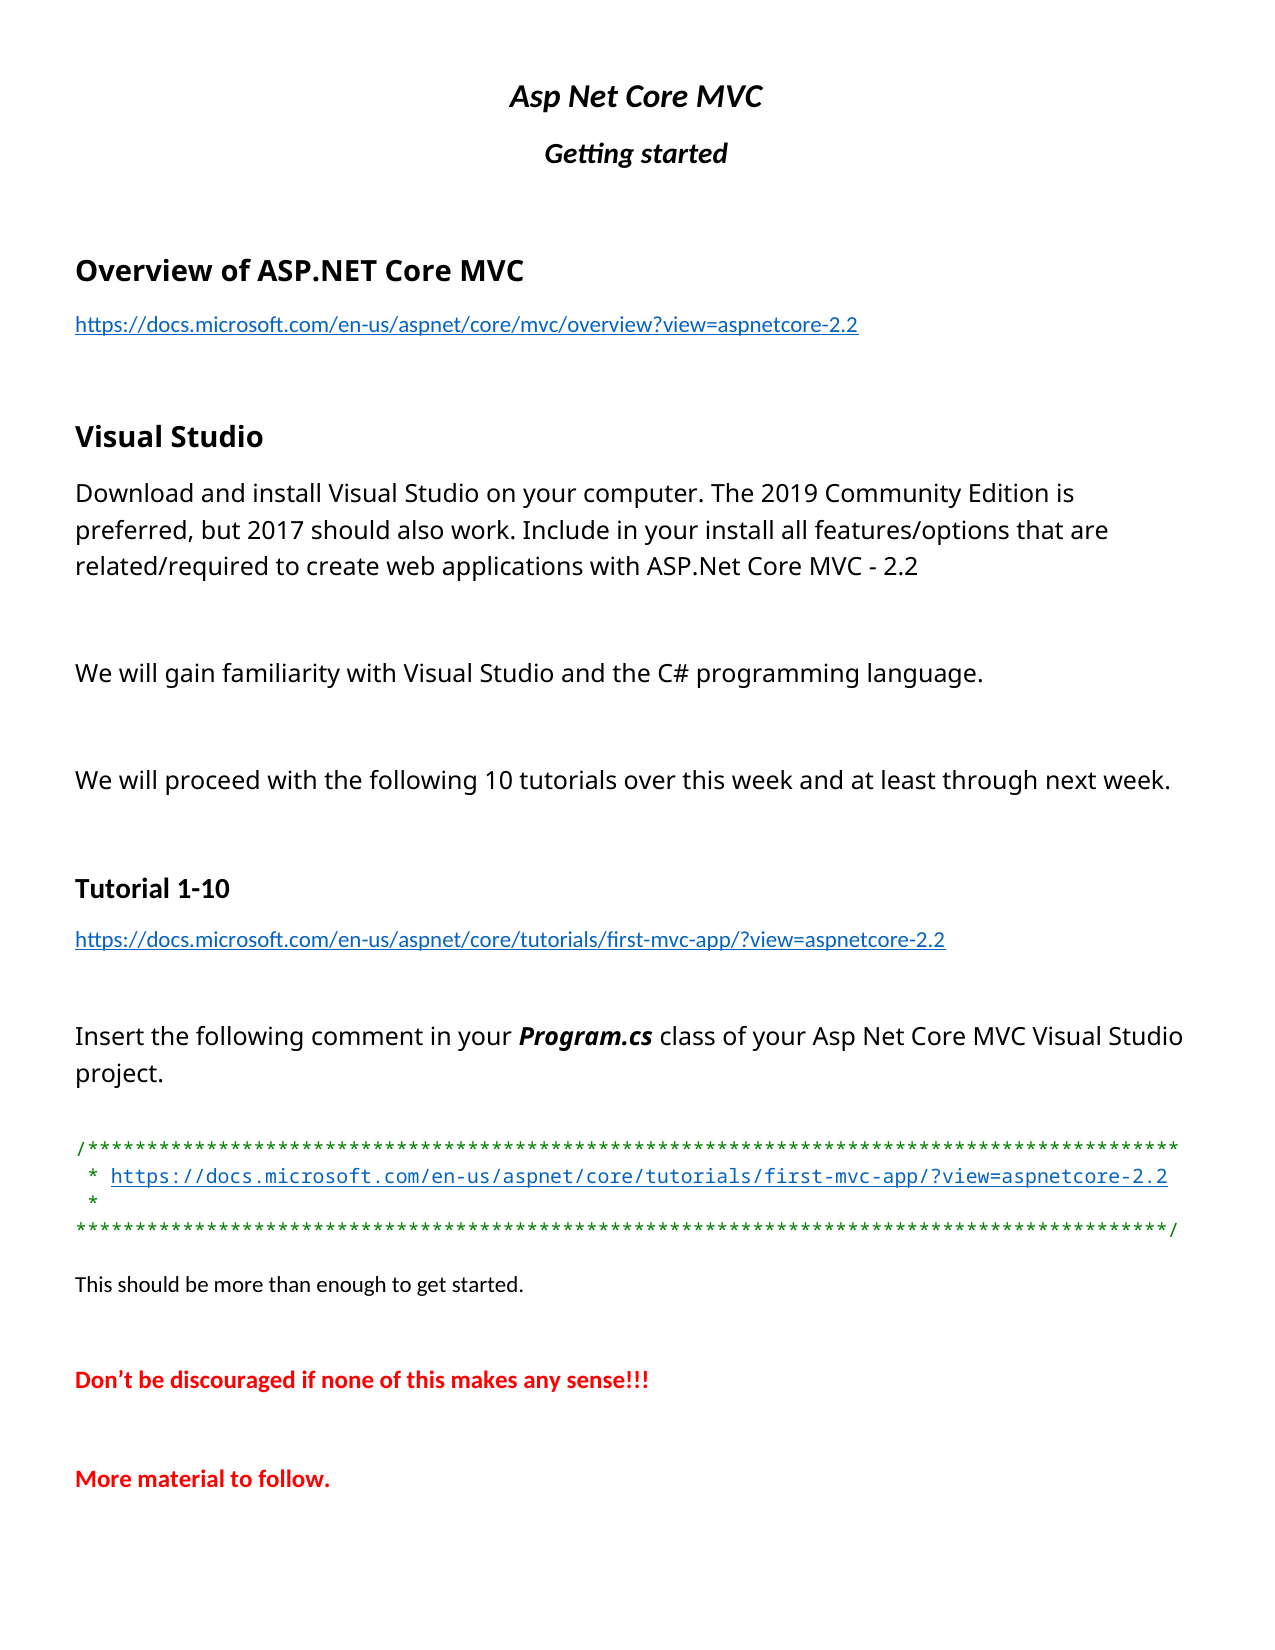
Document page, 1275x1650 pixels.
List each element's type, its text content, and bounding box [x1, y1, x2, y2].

text We will gain familiarity with Visual Studio and the C# programming language. [75, 656, 1200, 690]
text * [75, 1190, 1200, 1217]
text * https://docs.microsoft.com/en-us/aspnet/core/tutorials/first-mvc-app/?view=aspnetcore-2.2 [75, 1163, 1200, 1190]
text Don’t be discouraged if none of this makes any sense!!! [75, 1364, 1200, 1395]
text https://docs.microsoft.com/en-us/aspnet/core/tutorials/first-mvc-app/?view=aspnetcore-2.2 [75, 925, 1200, 953]
text Getting started [75, 136, 1200, 171]
text Overview of ASP.NET Core MVC [75, 250, 1200, 290]
text Asp Net Core MVC [75, 75, 1200, 116]
text This should be more than enough to get started. [75, 1271, 1200, 1299]
text Visual Studio [75, 416, 1200, 456]
text We will proceed with the following 10 tutorials over this week and at least through next week. [75, 763, 1200, 797]
text Tutorial 1-10 [75, 870, 1200, 905]
text Insert the following comment in your Program.cs class of your Asp Net Core MVC Visual Studio project. [75, 1018, 1200, 1089]
text ********************************************************************************************/ [75, 1217, 1200, 1244]
text More material to follow. [75, 1463, 1200, 1494]
text Download and install Visual Studio on your computer. The 2019 Community Edition is preferred, but 2017 should also work. Include in your install all features/options that are related/required to create web applications with ASP.Net Core MVC - 2.2 [75, 476, 1200, 583]
text https://docs.microsoft.com/en-us/aspnet/core/mvc/overview?view=aspnetcore-2.2 [75, 310, 1200, 338]
text /******************************************************************************************** [75, 1136, 1200, 1163]
